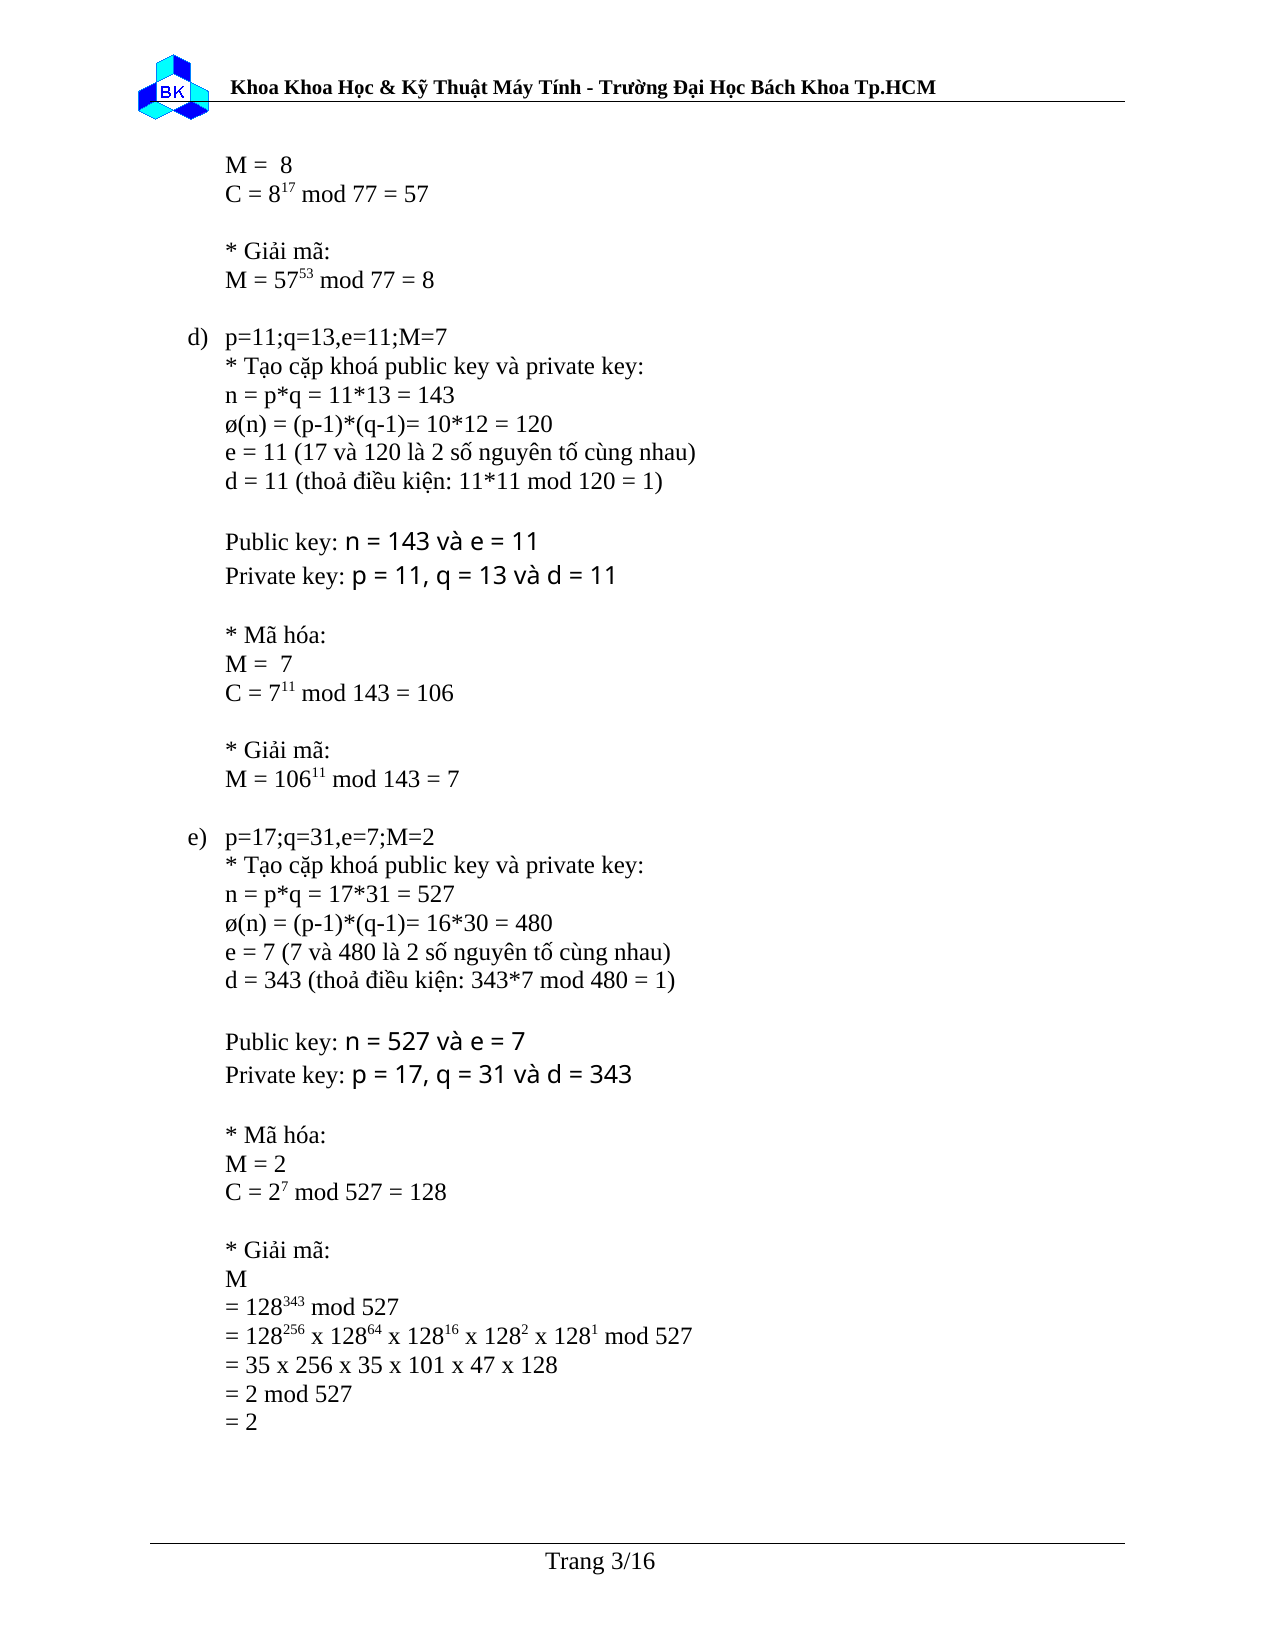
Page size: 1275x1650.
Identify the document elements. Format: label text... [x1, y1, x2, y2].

text M = 10611 mod 143 = 7 [225, 764, 1125, 793]
picture [131, 48, 214, 132]
text = 128343 mod 527 [225, 1292, 1125, 1321]
text = 128256 x 12864 x 12816 x 1282 x 1281 mod 527 [225, 1321, 1125, 1350]
text * Tạo cặp khoá public key và private key: [150, 351, 1125, 380]
list p=17;q=31,e=7;M=2 [187, 822, 1125, 851]
text M = 7 [150, 649, 1125, 678]
text C = 817 mod 77 = 57 [150, 179, 1125, 207]
text ø(n) = (p-1)*(q-1)= 10*12 = 120 [225, 409, 1125, 437]
text Public key: n = 143 và e = 11 [225, 524, 1125, 558]
text = 2 mod 527 [225, 1379, 1125, 1407]
text Private key: p = 11, q = 13 và d = 11 [225, 558, 1125, 592]
text * Mã hóa: [150, 621, 1125, 649]
text C = 711 mod 143 = 106 [150, 678, 1125, 707]
text Public key: n = 527 và e = 7 [225, 1023, 1125, 1057]
text n = p*q = 17*31 = 527 [225, 879, 1125, 908]
text M = 8 [150, 150, 1125, 179]
text C = 27 mod 527 = 128 [150, 1177, 1125, 1206]
text * Giải mã: [150, 736, 1125, 764]
text M = 2 [150, 1149, 1125, 1177]
text d = 11 (thoả điều kiện: 11*11 mod 120 = 1) [225, 466, 1125, 495]
text e = 11 (17 và 120 là 2 số nguyên tố cùng nhau) [225, 437, 1125, 466]
text Private key: p = 17, q = 31 và d = 343 [225, 1057, 1125, 1091]
text ø(n) = (p-1)*(q-1)= 16*30 = 480 [225, 908, 1125, 937]
text = 2 [225, 1407, 1125, 1436]
text = 35 x 256 x 35 x 101 x 47 x 128 [225, 1350, 1125, 1379]
text d = 343 (thoả điều kiện: 343*7 mod 480 = 1) [225, 966, 1125, 994]
text * Tạo cặp khoá public key và private key: [150, 851, 1125, 879]
text * Giải mã: [150, 236, 1125, 265]
list p=11;q=13,e=11;M=7 [187, 322, 1125, 351]
text n = p*q = 11*13 = 143 [225, 380, 1125, 409]
text M [225, 1264, 1125, 1292]
text M = 5753 mod 77 = 8 [225, 265, 1125, 294]
text * Giải mã: [150, 1235, 1125, 1264]
text e = 7 (7 và 480 là 2 số nguyên tố cùng nhau) [225, 937, 1125, 966]
text * Mã hóa: [150, 1120, 1125, 1149]
